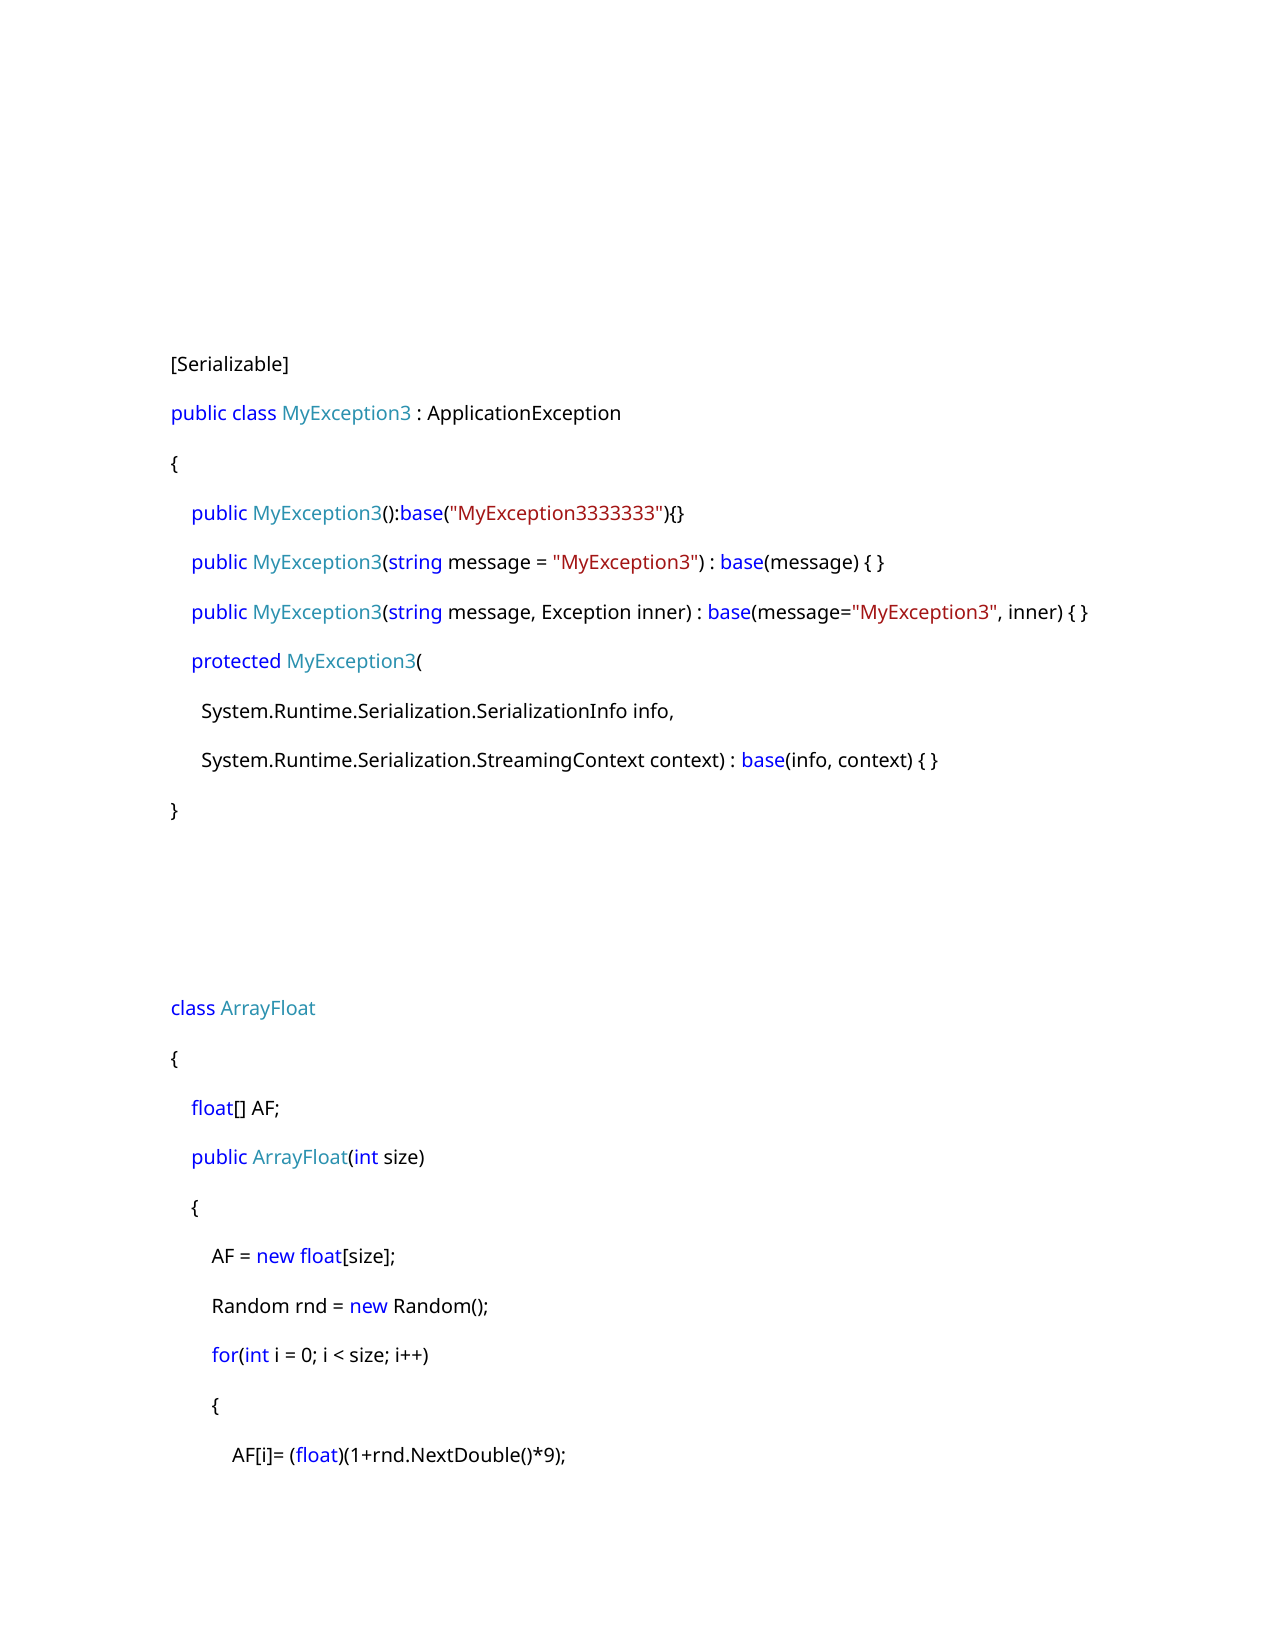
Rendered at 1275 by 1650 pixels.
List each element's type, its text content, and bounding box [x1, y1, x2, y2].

text public MyException3(string message, Exception inner) : base(message="MyException3", inner) { } [150, 596, 1125, 625]
text for(int i = 0; i < size; i++) [150, 1340, 1125, 1369]
text public class MyException3 : ApplicationException [150, 398, 1125, 427]
text protected MyException3( [150, 646, 1125, 674]
text float[] AF; [150, 1092, 1125, 1121]
text public MyException3(string message = "MyException3") : base(message) { } [150, 547, 1125, 575]
text { [150, 1389, 1125, 1418]
text { [150, 447, 1125, 476]
text { [150, 1191, 1125, 1220]
text System.Runtime.Serialization.StreamingContext context) : base(info, context) { } [150, 745, 1125, 774]
text AF = new float[size]; [150, 1241, 1125, 1269]
text System.Runtime.Serialization.SerializationInfo info, [150, 695, 1125, 724]
text class ArrayFloat [150, 993, 1125, 1022]
text Random rnd = new Random(); [150, 1290, 1125, 1319]
text { [150, 1042, 1125, 1071]
text } [150, 794, 1125, 823]
text public ArrayFloat(int size) [150, 1142, 1125, 1170]
text [Serializable] [150, 348, 1125, 377]
text public MyException3():base("MyException3333333"){} [150, 497, 1125, 526]
text AF[i]= (float)(1+rnd.NextDouble()*9); [150, 1439, 1125, 1468]
